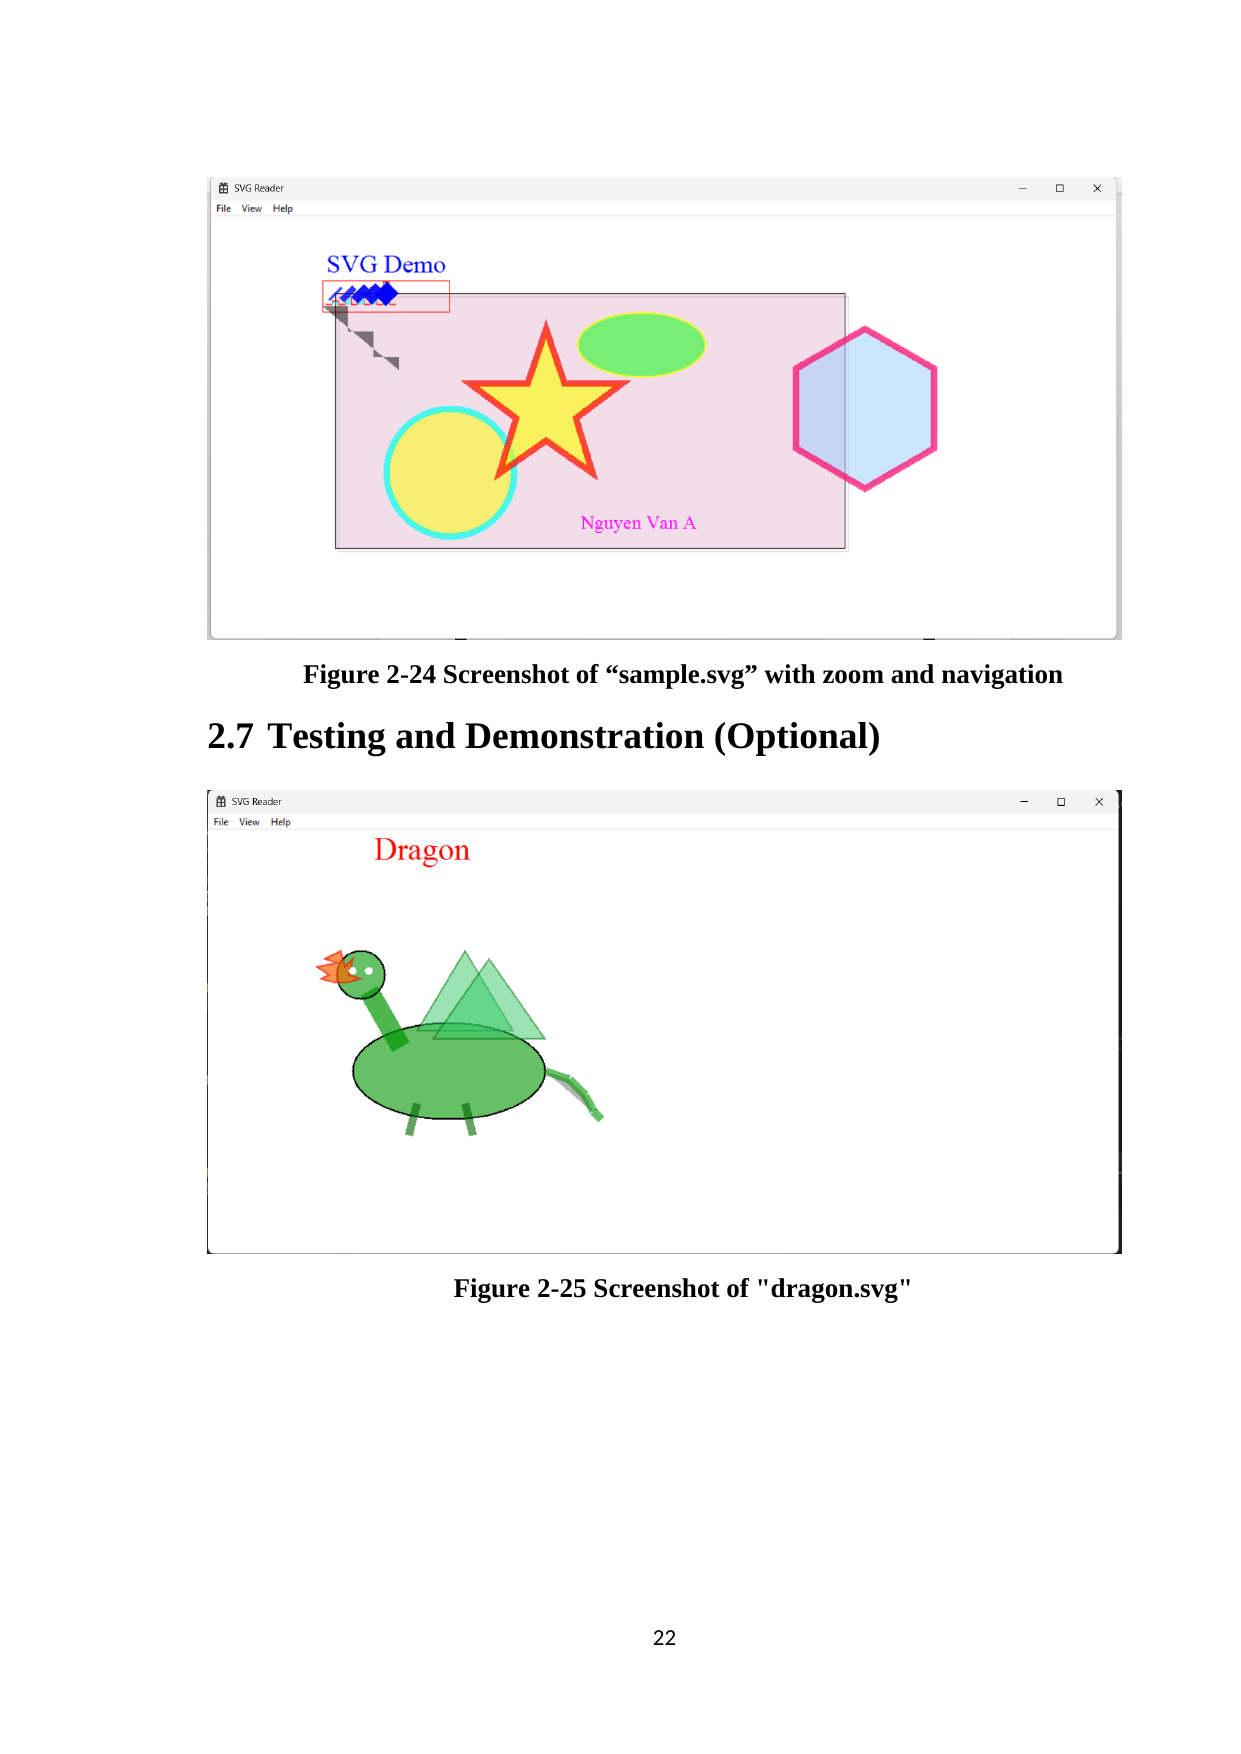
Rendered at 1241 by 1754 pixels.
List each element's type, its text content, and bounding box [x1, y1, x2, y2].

subtitle Testing and Demonstration (Optional) [207, 713, 1122, 757]
picture [207, 177, 1122, 640]
picture [207, 790, 1122, 1254]
